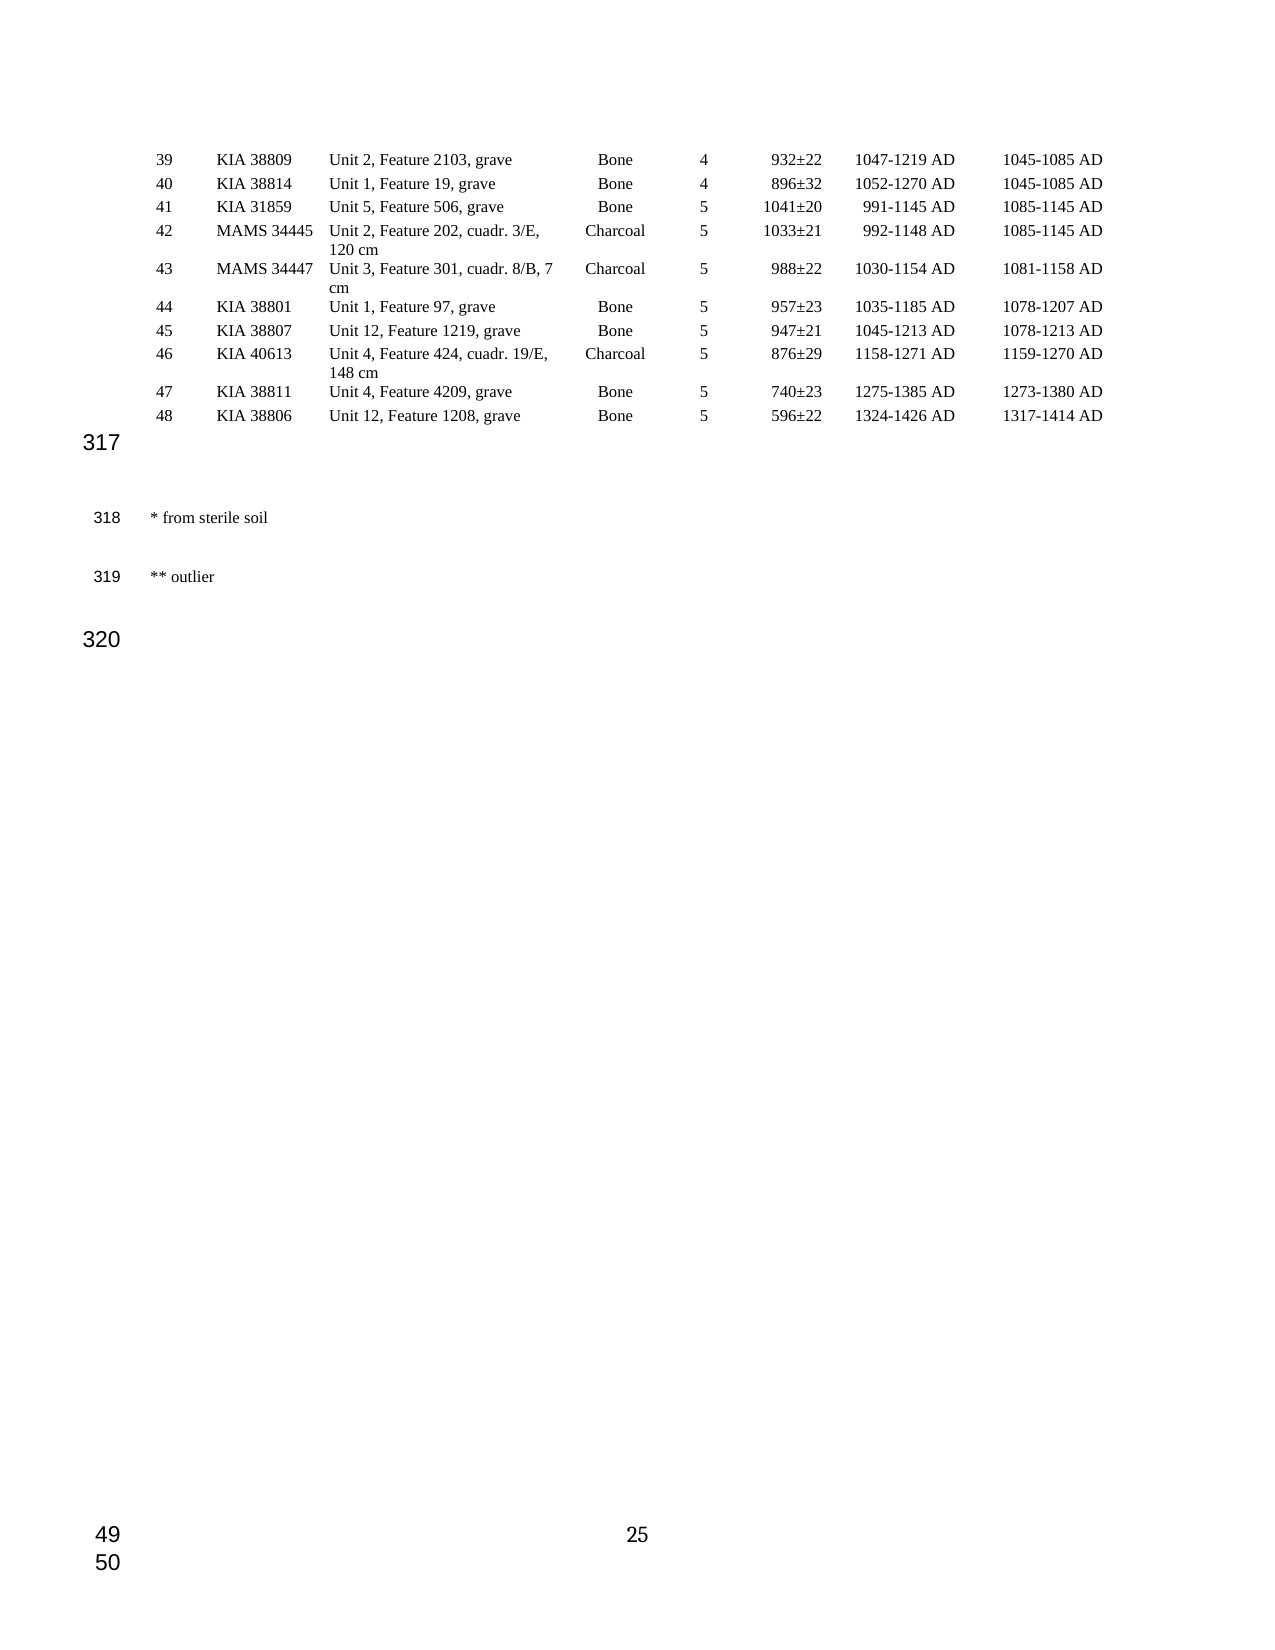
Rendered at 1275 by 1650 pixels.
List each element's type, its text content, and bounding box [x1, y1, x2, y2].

table_cell KIA 38801 [209, 297, 322, 320]
text ** outlier [150, 567, 1125, 586]
table_cell MAMS 34447 [209, 259, 322, 297]
table_cell 43 [149, 259, 209, 297]
table_cell Unit 5, Feature 506, grave [322, 197, 563, 220]
table_cell Unit 4, Feature 4209, grave [322, 382, 563, 406]
table_cell Bone [564, 297, 667, 320]
table_cell 992-1148 AD [829, 220, 962, 259]
table_cell KIA 38811 [209, 382, 322, 406]
table_cell Unit 4, Feature 424, cuadr. 19/E, 148 cm [322, 344, 563, 382]
table_cell 4 [667, 150, 741, 173]
table_cell Unit 12, Feature 1208, grave [322, 406, 563, 429]
table_cell 45 [149, 320, 209, 344]
table_cell 40 [149, 174, 209, 197]
table_cell 5 [667, 344, 741, 382]
table_cell Charcoal [564, 259, 667, 297]
table_cell 5 [667, 259, 741, 297]
table_cell 988±22 [741, 259, 829, 297]
table_cell Unit 1, Feature 97, grave [322, 297, 563, 320]
table_cell 991-1145 AD [829, 197, 962, 220]
table_cell 596±22 [741, 406, 829, 429]
table_cell 39 [149, 150, 209, 173]
table_cell Bone [564, 174, 667, 197]
table_cell Bone [564, 382, 667, 406]
table_cell 1085-1145 AD [962, 197, 1110, 220]
table_cell Charcoal [564, 220, 667, 259]
table_cell 4 [667, 174, 741, 197]
table_cell KIA 38806 [209, 406, 322, 429]
table_cell Bone [564, 406, 667, 429]
table_cell 5 [667, 220, 741, 259]
table_cell Bone [564, 150, 667, 173]
table_cell 1030-1154 AD [829, 259, 962, 297]
table_cell 1047-1219 AD [829, 150, 962, 173]
table_cell Unit 2, Feature 2103, grave [322, 150, 563, 173]
table_cell KIA 38814 [209, 174, 322, 197]
table_cell 1275-1385 AD [829, 382, 962, 406]
table_cell Unit 3, Feature 301, cuadr. 8/B, 7 cm [322, 259, 563, 297]
table_cell 41 [149, 197, 209, 220]
table_cell 1045-1213 AD [829, 320, 962, 344]
table_cell Unit 12, Feature 1219, grave [322, 320, 563, 344]
text * from sterile soil [150, 507, 1125, 527]
table_cell Bone [564, 320, 667, 344]
table_cell 1085-1145 AD [962, 220, 1110, 259]
table_cell 1035-1185 AD [829, 297, 962, 320]
table_cell KIA 40613 [209, 344, 322, 382]
table_cell 5 [667, 320, 741, 344]
table_cell 48 [149, 406, 209, 429]
table_cell MAMS 34445 [209, 220, 322, 259]
table_cell 5 [667, 406, 741, 429]
table_cell Charcoal [564, 344, 667, 382]
table_cell 1158-1271 AD [829, 344, 962, 382]
table_cell 5 [667, 297, 741, 320]
table_cell Bone [564, 197, 667, 220]
table_cell 1052-1270 AD [829, 174, 962, 197]
table_cell 947±21 [741, 320, 829, 344]
table_cell 44 [149, 297, 209, 320]
table_cell 896±32 [741, 174, 829, 197]
table_cell 957±23 [741, 297, 829, 320]
table_cell 740±23 [741, 382, 829, 406]
table_cell Unit 2, Feature 202, cuadr. 3/E, 120 cm [322, 220, 563, 259]
table_cell 1159-1270 AD [962, 344, 1110, 382]
table_cell 5 [667, 197, 741, 220]
table_cell Unit 1, Feature 19, grave [322, 174, 563, 197]
table_cell KIA 38807 [209, 320, 322, 344]
table_cell 1045-1085 AD [962, 150, 1110, 173]
table_cell 1273-1380 AD [962, 382, 1110, 406]
table_cell 46 [149, 344, 209, 382]
table_cell 1041±20 [741, 197, 829, 220]
table_cell 1078-1213 AD [962, 320, 1110, 344]
table_cell KIA 38809 [209, 150, 322, 173]
table_cell 42 [149, 220, 209, 259]
table_cell 1045-1085 AD [962, 174, 1110, 197]
table_cell 1078-1207 AD [962, 297, 1110, 320]
table_cell 5 [667, 382, 741, 406]
table_cell 1033±21 [741, 220, 829, 259]
table_cell KIA 31859 [209, 197, 322, 220]
table_cell 1081-1158 AD [962, 259, 1110, 297]
table_cell 876±29 [741, 344, 829, 382]
table_cell 1317-1414 AD [962, 406, 1110, 429]
table_cell 47 [149, 382, 209, 406]
table_cell 1324-1426 AD [829, 406, 962, 429]
table_cell 932±22 [741, 150, 829, 173]
